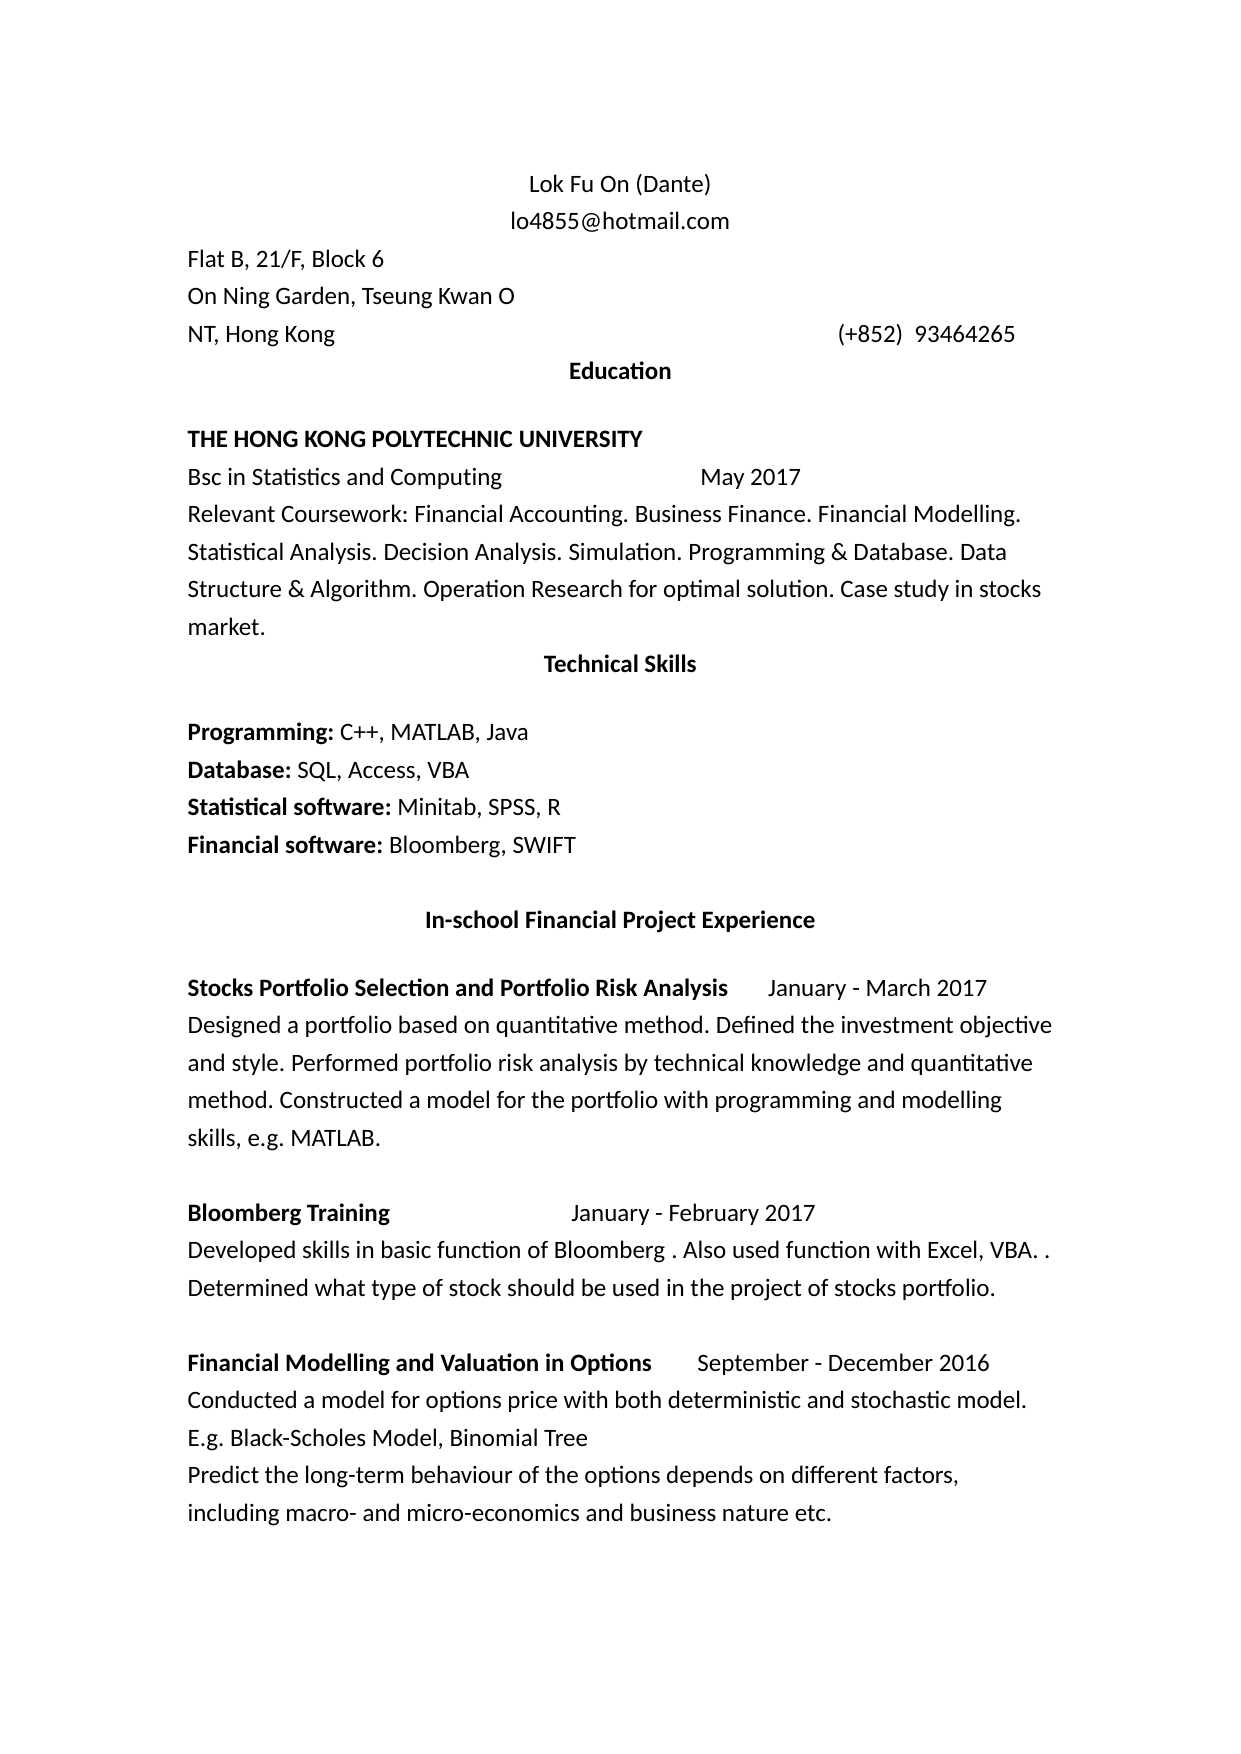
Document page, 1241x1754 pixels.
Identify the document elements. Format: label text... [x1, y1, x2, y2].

text Bsc in Statistics and Computing May 2017 [187, 457, 1053, 495]
text E.g. Black-Scholes Model, Binomial Tree [187, 1418, 1053, 1456]
text Database: SQL, Access, VBA [187, 751, 1053, 788]
text Technical Skills [187, 645, 1053, 682]
text Developed skills in basic function of Bloomberg . Also used function with Excel, VBA. . Determined what type of stock should be used in the project of stocks portfolio. [187, 1231, 1053, 1306]
text NT, Hong Kong (+852) 93464265 [187, 314, 1053, 352]
text Financial software: Bloomberg, SWIFT [187, 826, 1053, 863]
text Statistical software: Minitab, SPSS, R [187, 788, 1053, 826]
text Relevant Coursework: Financial Accounting. Business Finance. Financial Modelling. Statistical Analysis. Decision Analysis. Simulation. Programming & Database. Data Structure & Algorithm. Operation Research for optimal solution. Case study in stocks market. [187, 495, 1053, 645]
text THE HONG KONG POLYTECHNIC UNIVERSITY [187, 420, 1053, 457]
text Bloomberg Training January - February 2017 [187, 1193, 1053, 1231]
text Education [187, 352, 1053, 389]
text Conducted a model for options price with both deterministic and stochastic model. [187, 1381, 1053, 1418]
text In-school Financial Project Experience [187, 901, 1053, 938]
text Stocks Portfolio Selection and Portfolio Risk Analysis January - March 2017 [187, 968, 1053, 1006]
text lo4855@hotmail.com [187, 202, 1053, 239]
text Programming: C++, MATLAB, Java [187, 713, 1053, 751]
text Designed a portfolio based on quantitative method. Defined the investment objective and style. Performed portfolio risk analysis by technical knowledge and quantitative method. Constructed a model for the portfolio with programming and modelling skills, e.g. MATLAB. [187, 1006, 1053, 1156]
text Flat B, 21/F, Block 6 [187, 239, 1053, 277]
text Financial Modelling and Valuation in Options September - December 2016 [187, 1343, 1053, 1381]
text On Ning Garden, Tseung Kwan O [187, 277, 1053, 314]
text Lok Fu On (Dante) [187, 164, 1053, 202]
text Predict the long-term behaviour of the options depends on different factors, including macro- and micro-economics and business nature etc. [187, 1456, 1053, 1531]
